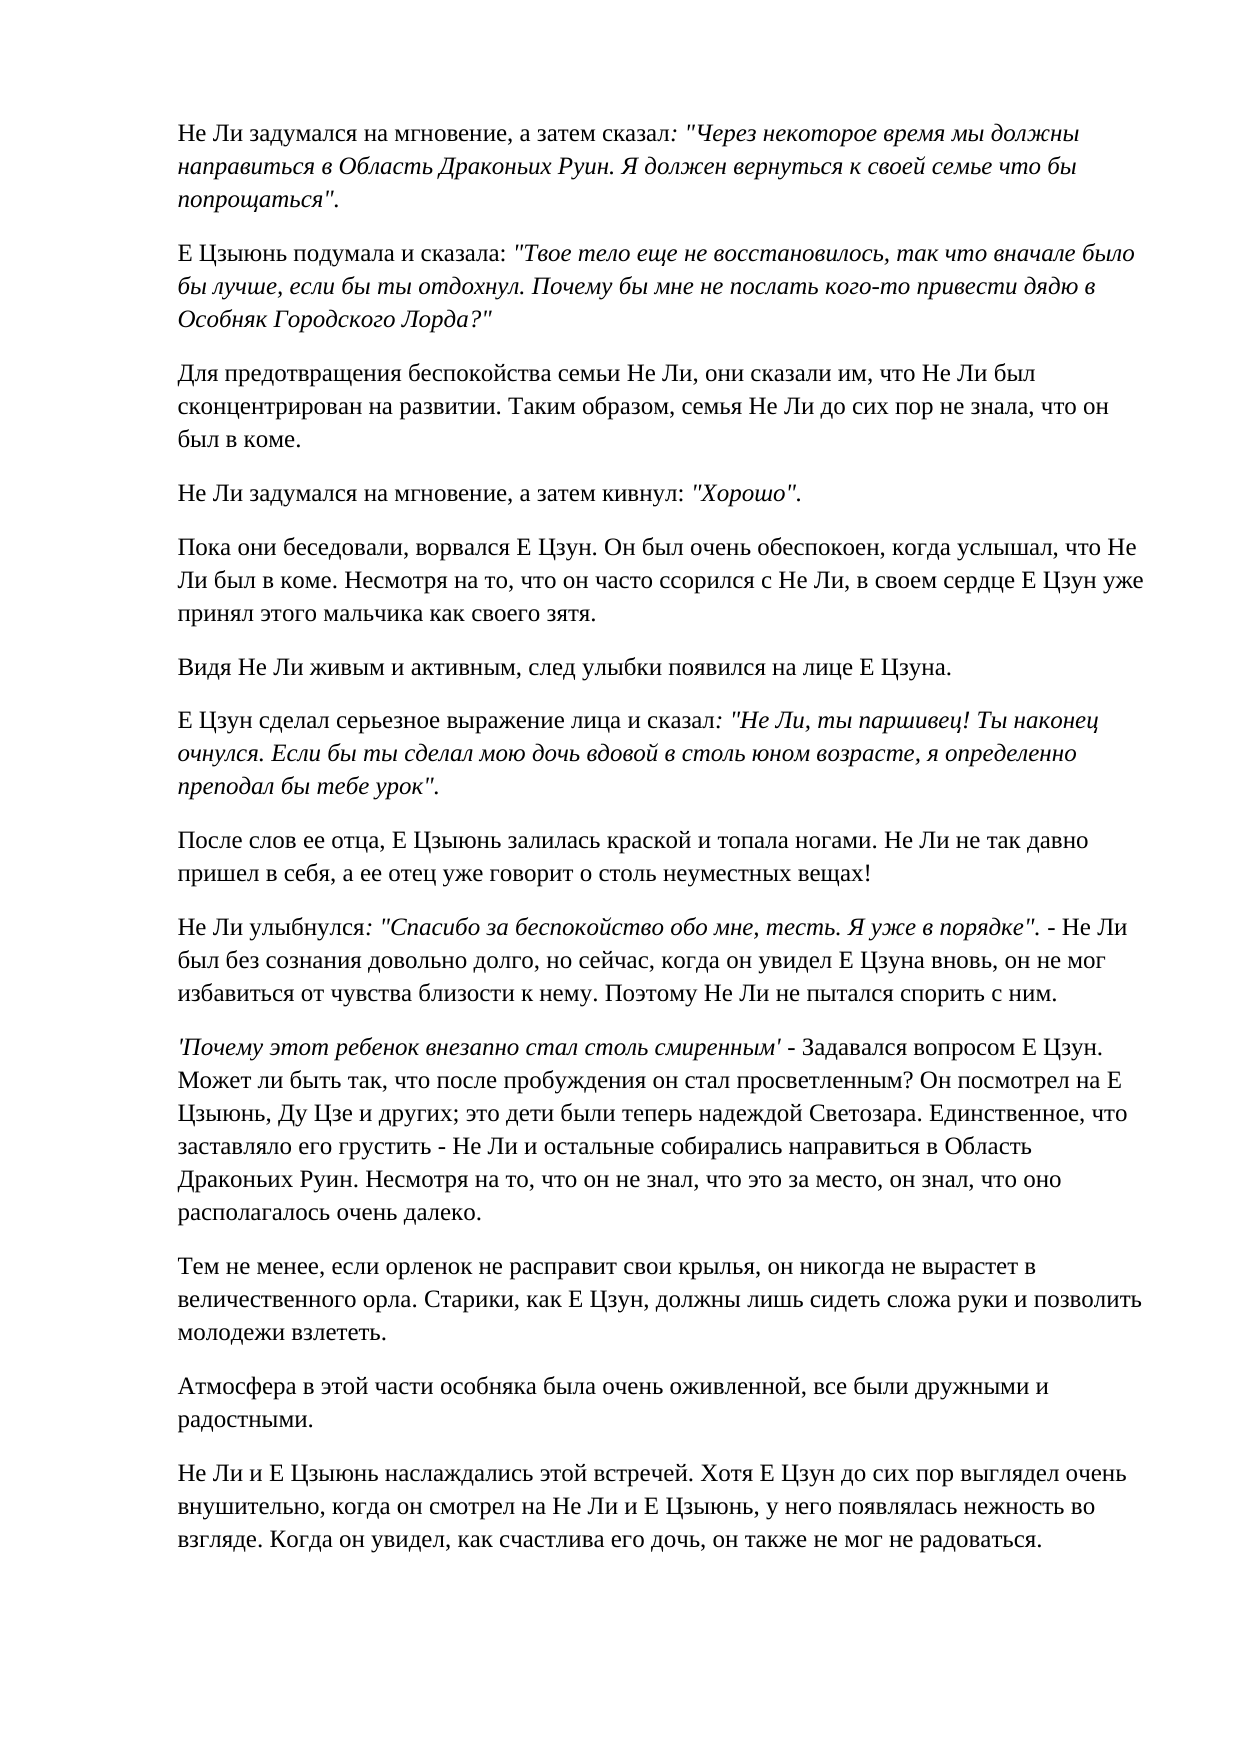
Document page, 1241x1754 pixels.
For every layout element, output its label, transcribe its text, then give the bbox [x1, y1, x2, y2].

text Пока они беседовали, ворвался Е Цзун. Он был очень обеспокоен, когда услышал, что Не Ли был в коме. Несмотря на то, что он часто ссорился с Не Ли, в своем сердце Е Цзун уже принял этого мальчика как своего зятя. [177, 532, 1152, 626]
text Для предотвращения беспокойства семьи Не Ли, они сказали им, что Не Ли был сконцентрирован на развитии. Таким образом, семья Не Ли до сих пор не знала, что он был в коме. [177, 358, 1152, 453]
text Е Цзыюнь подумала и сказала: "Твое тело еще не восстановилось, так что вначале было бы лучше, если бы ты отдохнул. Почему бы мне не послать кого-то привести дядю в Особняк Городского Лорда?" [177, 238, 1152, 333]
text Не Ли улыбнулся: "Спасибо за беспокойство обо мне, тесть. Я уже в порядке". - Не Ли был без сознания довольно долго, но сейчас, когда он увидел Е Цзуна вновь, он не мог избавиться от чувства близости к нему. Поэтому Не Ли не пытался спорить с ним. [177, 912, 1152, 1007]
text Е Цзун сделал серьезное выражение лица и сказал: "Не Ли, ты паршивец! Ты наконец очнулся. Если бы ты сделал мою дочь вдовой в столь юном возрасте, я определенно преподал бы тебе урок". [177, 705, 1152, 800]
text Не Ли задумался на мгновение, а затем сказал: "Через некоторое время мы должны направиться в Область Драконьих Руин. Я должен вернуться к своей семье что бы попрощаться". [177, 118, 1152, 213]
text Тем не менее, если орленок не расправит свои крылья, он никогда не вырастет в величественного орла. Старики, как Е Цзун, должны лишь сидеть сложа руки и позволить молодежи взлететь. [177, 1251, 1152, 1346]
text После слов ее отца, Е Цзыюнь залилась краской и топала ногами. Не Ли не так давно пришел в себя, а ее отец уже говорит о столь неуместных вещах! [177, 825, 1152, 887]
text 'Почему этот ребенок внезапно стал столь смиренным' - Задавался вопросом Е Цзун. Может ли быть так, что после пробуждения он стал просветленным? Он посмотрел на Е Цзыюнь, Ду Цзе и других; это дети были теперь надеждой Светозара. Единственное, что заставляло его грустить - Не Ли и остальные собирались направиться в Область Драконьих Руин. Несмотря на то, что он не знал, что это за место, он знал, что оно располагалось очень далеко. [177, 1032, 1152, 1226]
text Не Ли задумался на мгновение, а затем кивнул: "Хорошо". [177, 478, 1152, 507]
text Атмосфера в этой части особняка была очень оживленной, все были дружными и радостными. [177, 1371, 1152, 1433]
text Не Ли и Е Цзыюнь наслаждались этой встречей. Хотя Е Цзун до сих пор выглядел очень внушительно, когда он смотрел на Не Ли и Е Цзыюнь, у него появлялась нежность во взгляде. Когда он увидел, как счастлива его дочь, он также не мог не радоваться. [177, 1458, 1152, 1553]
text Видя Не Ли живым и активным, след улыбки появился на лице Е Цзуна. [177, 652, 1152, 680]
